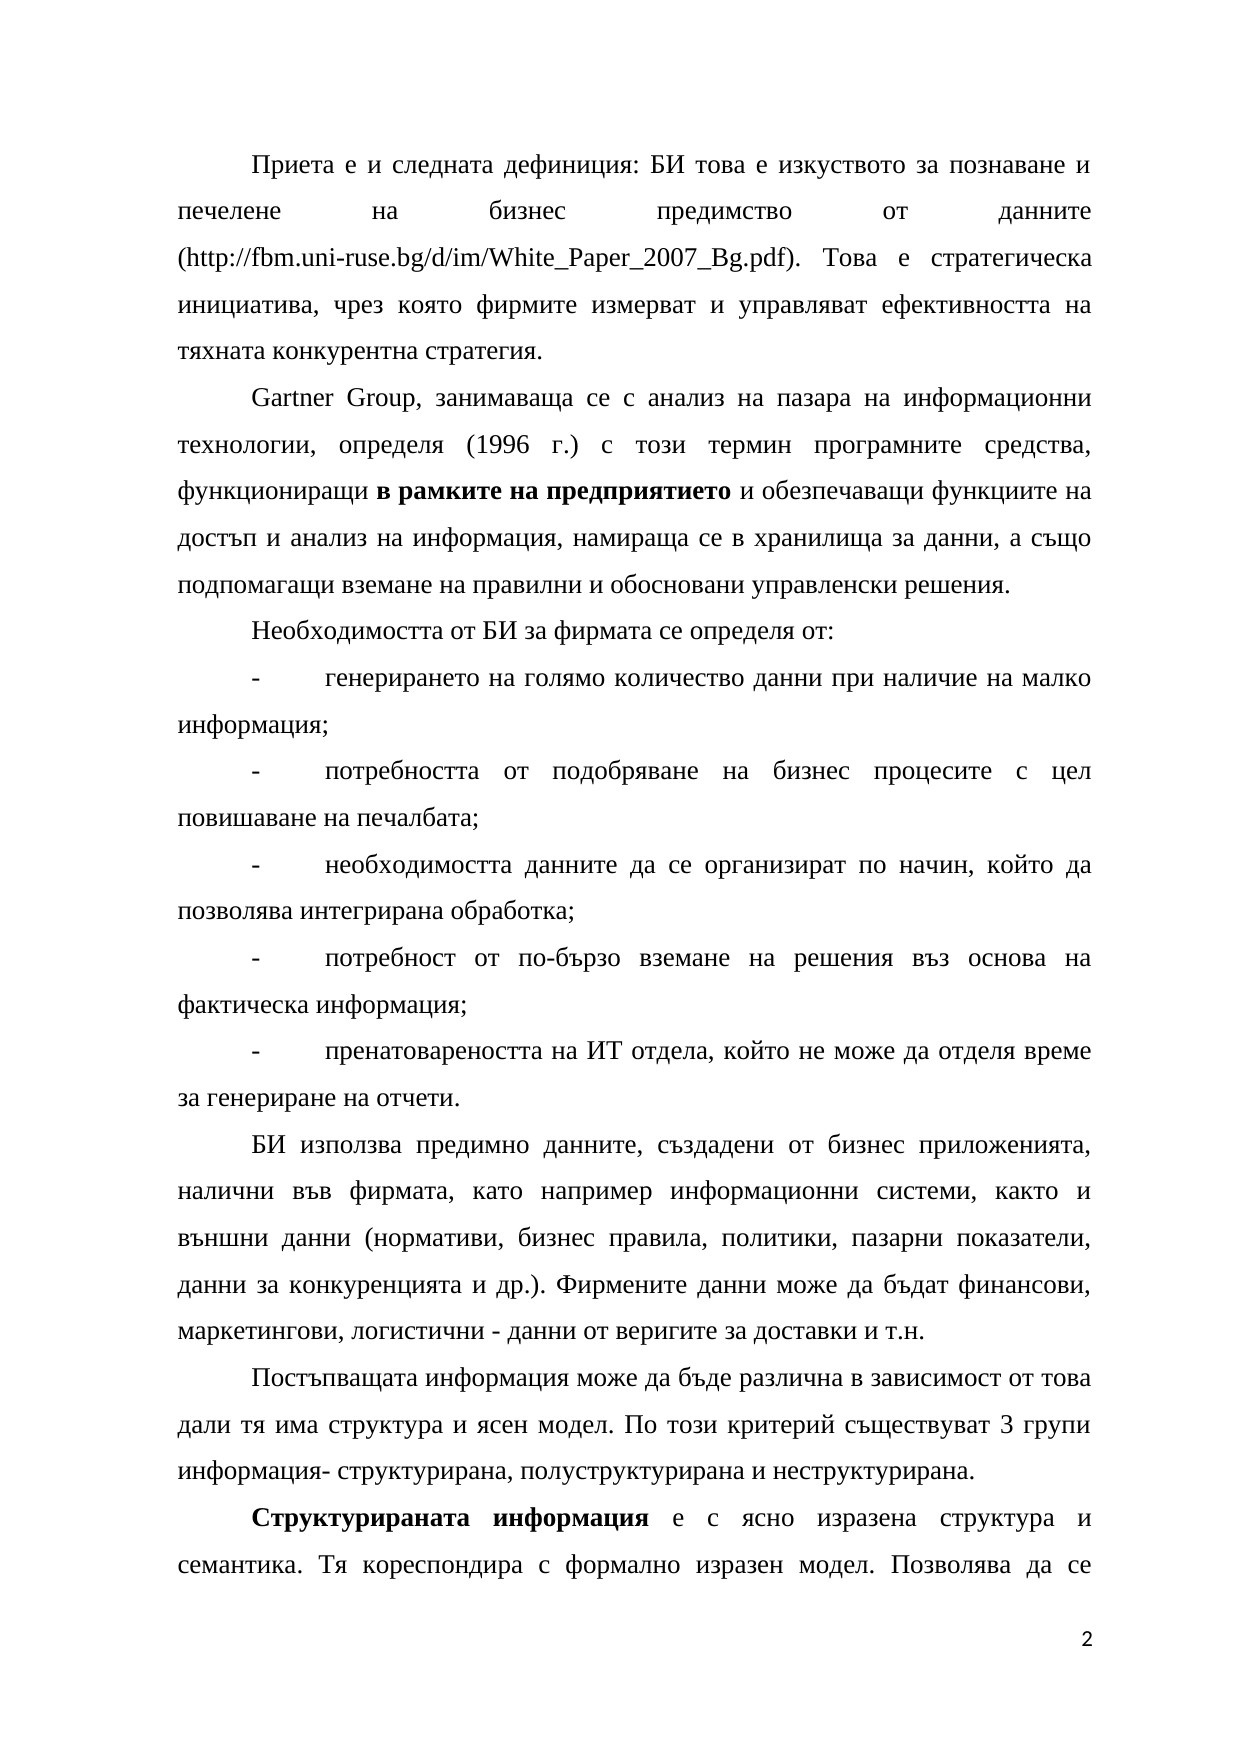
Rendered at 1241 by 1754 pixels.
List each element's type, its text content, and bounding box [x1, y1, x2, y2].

text Необходимостта от БИ за фирмата се определя от: [177, 614, 1092, 646]
list генерирането на голямо количество данни при наличие на малко информация; [177, 661, 1092, 739]
list потребност от по-бързо вземане на решения въз основа на фактическа информация; [177, 941, 1092, 1019]
list необходимостта данните да се организират по начин, който да позволява интегрирана обработка; [177, 848, 1092, 926]
text Приета е и следната дефиниция: БИ това е изкуството за познаване и печелене на бизнес предимство от данните (http://fbm.uni-ruse.bg/d/im/White_Paper_2007_Bg.pdf). Това е стратегическа инициатива, чрез която фирмите измерват и управляват ефективността на тяхната конкурентна стратегия. [177, 148, 1092, 366]
text Постъпващата информация може да бъде различна в зависимост от това дали тя има структура и ясен модел. По този критерий съществуват 3 групи информация- структурирана, полуструктурирана и неструктурирана. [177, 1361, 1092, 1486]
list пренатовареността на ИТ отдела, който не може да отделя време за генериране на отчети. [177, 1034, 1092, 1112]
text БИ използва предимно данните, създадени от бизнес приложенията, налични във фирмата, като например информационни системи, както и външни данни (нормативи, бизнес правила, политики, пазарни показатели, данни за конкуренцията и др.). Фирмените данни може да бъдат финансови, маркетингови, логистични - данни от веригите за доставки и т.н. [177, 1128, 1092, 1346]
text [177, 1501, 1092, 1579]
list потребността от подобряване на бизнес процесите с цел повишаване на печалбата; [177, 754, 1092, 832]
text Gartner Group, занимаваща се с анализ на пазара на информационни технологии, определя (1996 г.) с този термин програмните средства, функциониращи в рамките на предприятието и обезпечаващи функциите на достъп и анализ на информация, намираща се в хранилища за данни, а също подпомагащи вземане на правилни и обосновани управленски решения. [177, 381, 1092, 599]
